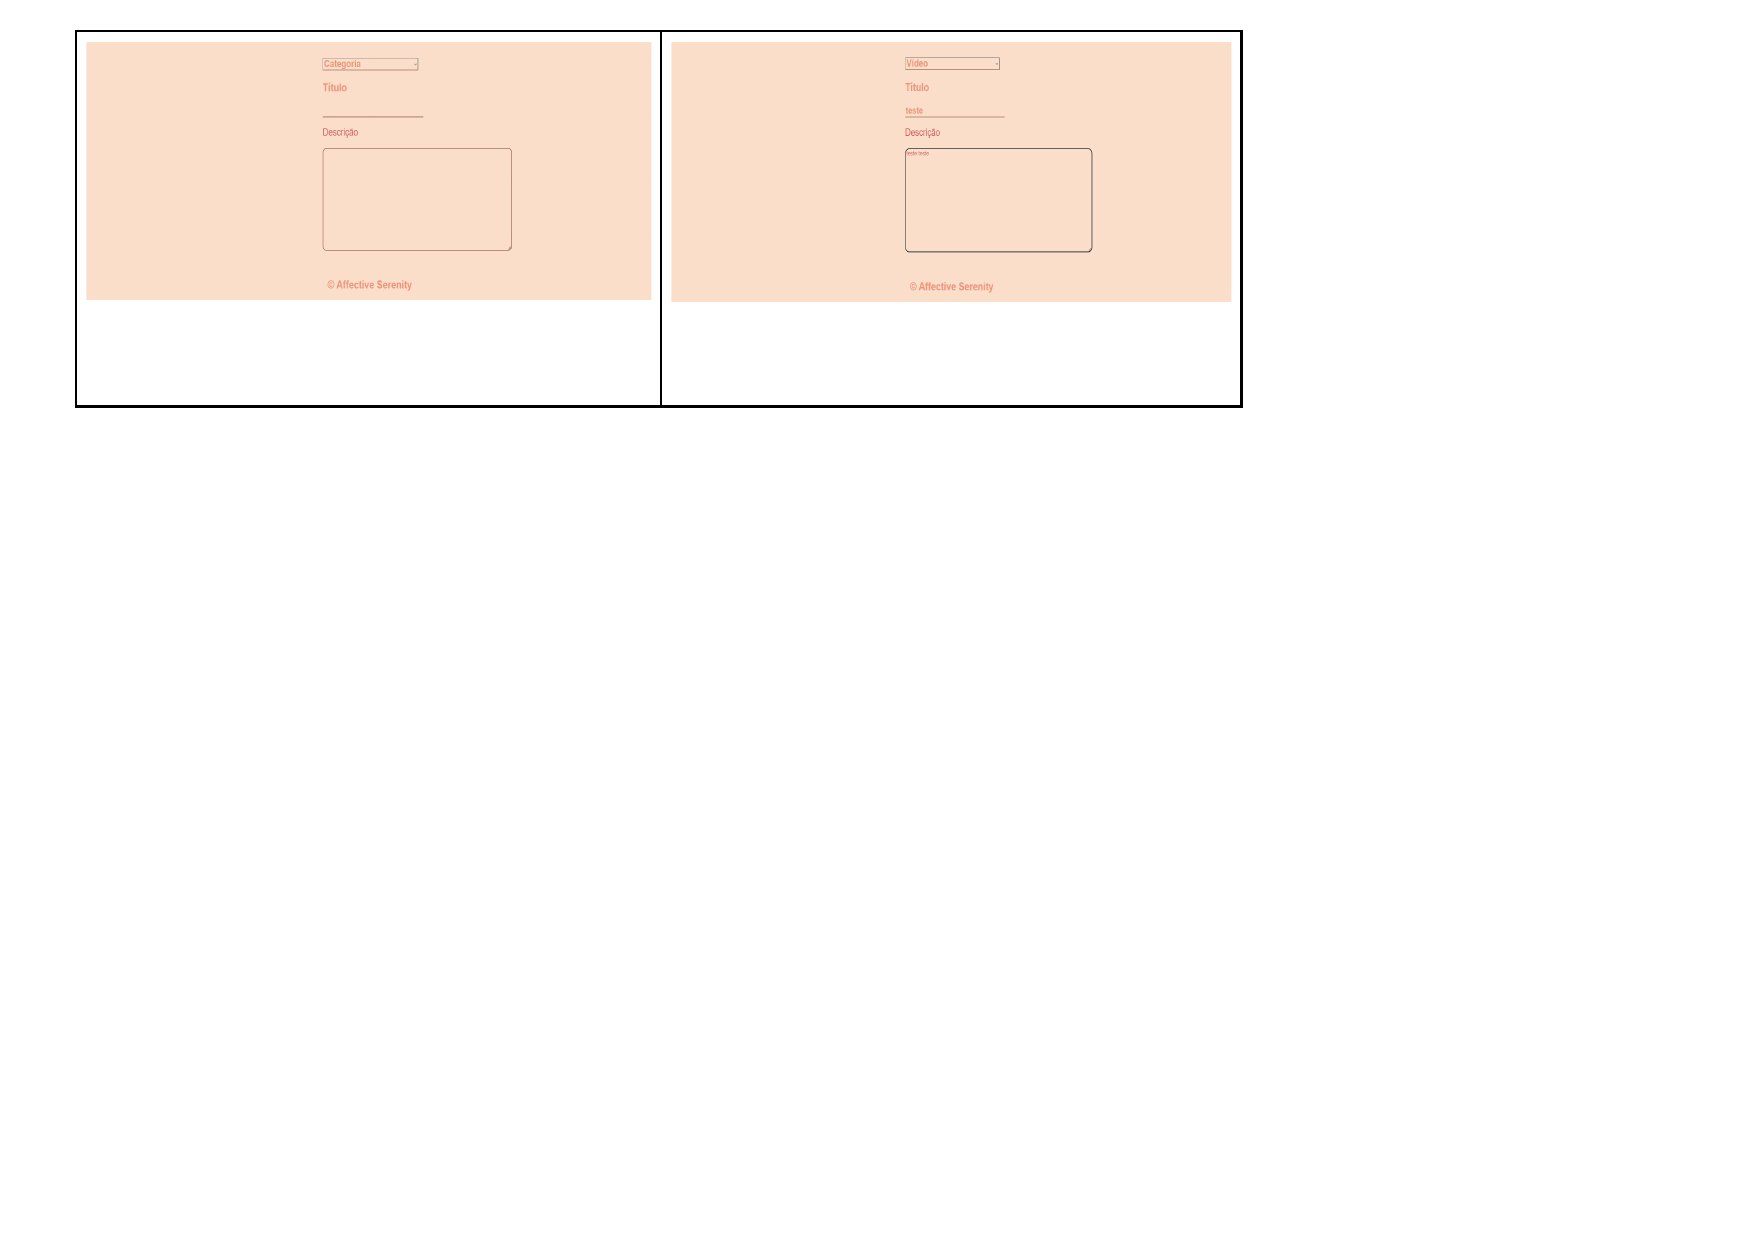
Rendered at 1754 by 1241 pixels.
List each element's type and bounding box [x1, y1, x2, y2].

picture [671, 42, 1232, 302]
picture [86, 42, 652, 300]
table_header [662, 32, 1240, 405]
table_header [77, 32, 660, 405]
